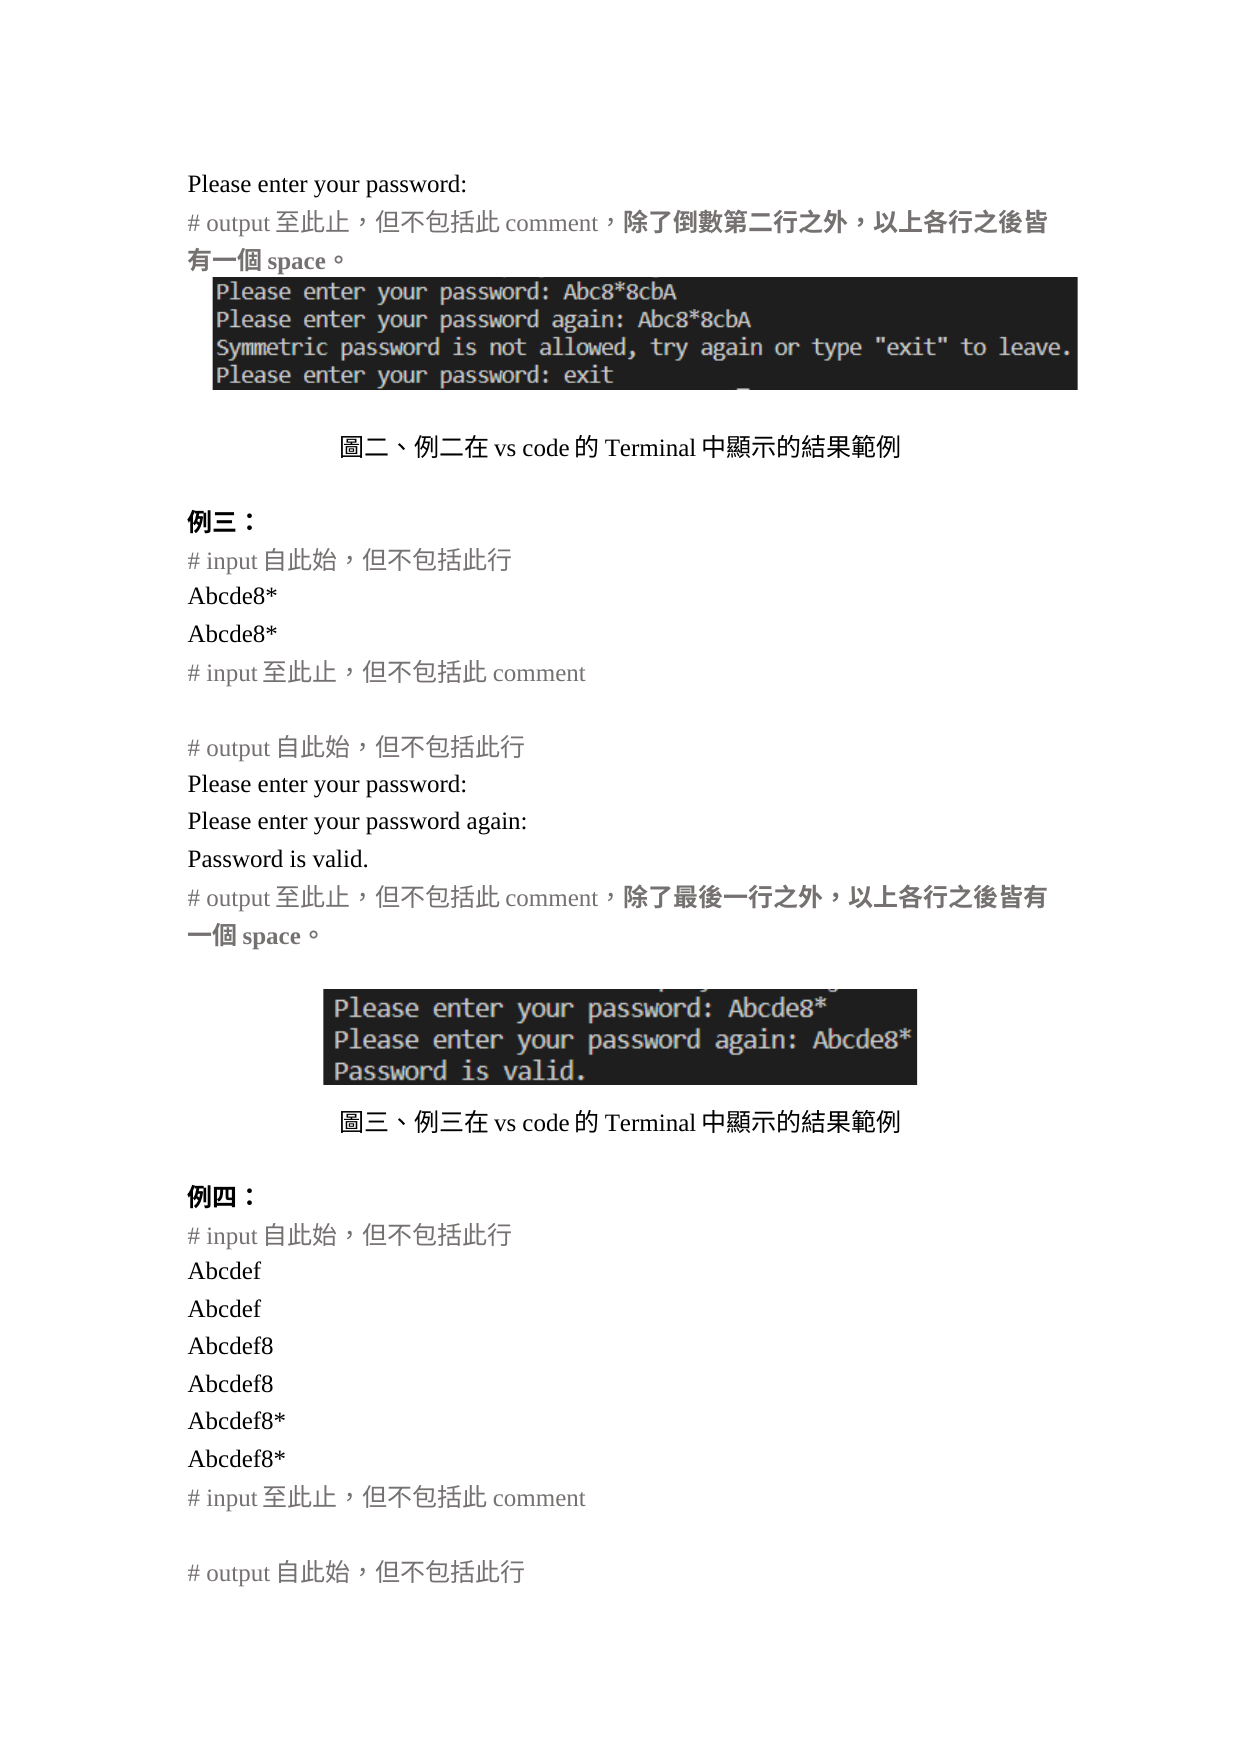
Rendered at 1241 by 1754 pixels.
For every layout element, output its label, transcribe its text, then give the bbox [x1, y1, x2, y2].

text # output自此始，但不包括此行 [187, 1552, 1053, 1589]
text Abcdef8* [187, 1439, 1053, 1477]
text Abcdef8 [187, 1364, 1053, 1402]
text 例三： [187, 502, 1053, 539]
text Abcde8* [187, 614, 1053, 652]
text # input至此止，但不包括此comment [187, 1477, 1053, 1514]
text Please enter your password again: [187, 802, 1053, 839]
text Abcdef [187, 1252, 1053, 1289]
text Abcdef [187, 1289, 1053, 1327]
text 例四： [187, 1177, 1053, 1214]
text 圖二、例二在vs code的Terminal中顯示的結果範例 [187, 427, 1053, 464]
text # output至此止，但不包括此comment，除了最後一行之外，以上各行之後皆有一個space。 [187, 877, 1053, 952]
picture [323, 989, 918, 1085]
text Abcde8* [187, 577, 1053, 614]
text Abcdef8 [187, 1327, 1053, 1364]
text # input自此始，但不包括此行 [187, 539, 1053, 577]
text # input自此始，但不包括此行 [187, 1214, 1053, 1252]
text Abcdef8* [187, 1402, 1053, 1439]
picture [212, 277, 1078, 390]
text Password is valid. [187, 839, 1053, 877]
text 圖三、例三在vs code的Terminal中顯示的結果範例 [187, 1102, 1053, 1139]
text Please enter your password: [187, 164, 1053, 202]
text # output自此始，但不包括此行 [187, 727, 1053, 764]
text # output至此止，但不包括此comment，除了倒數第二行之外，以上各行之後皆有一個space。 [187, 202, 1053, 277]
text # input至此止，但不包括此comment [187, 652, 1053, 689]
text Please enter your password: [187, 764, 1053, 802]
